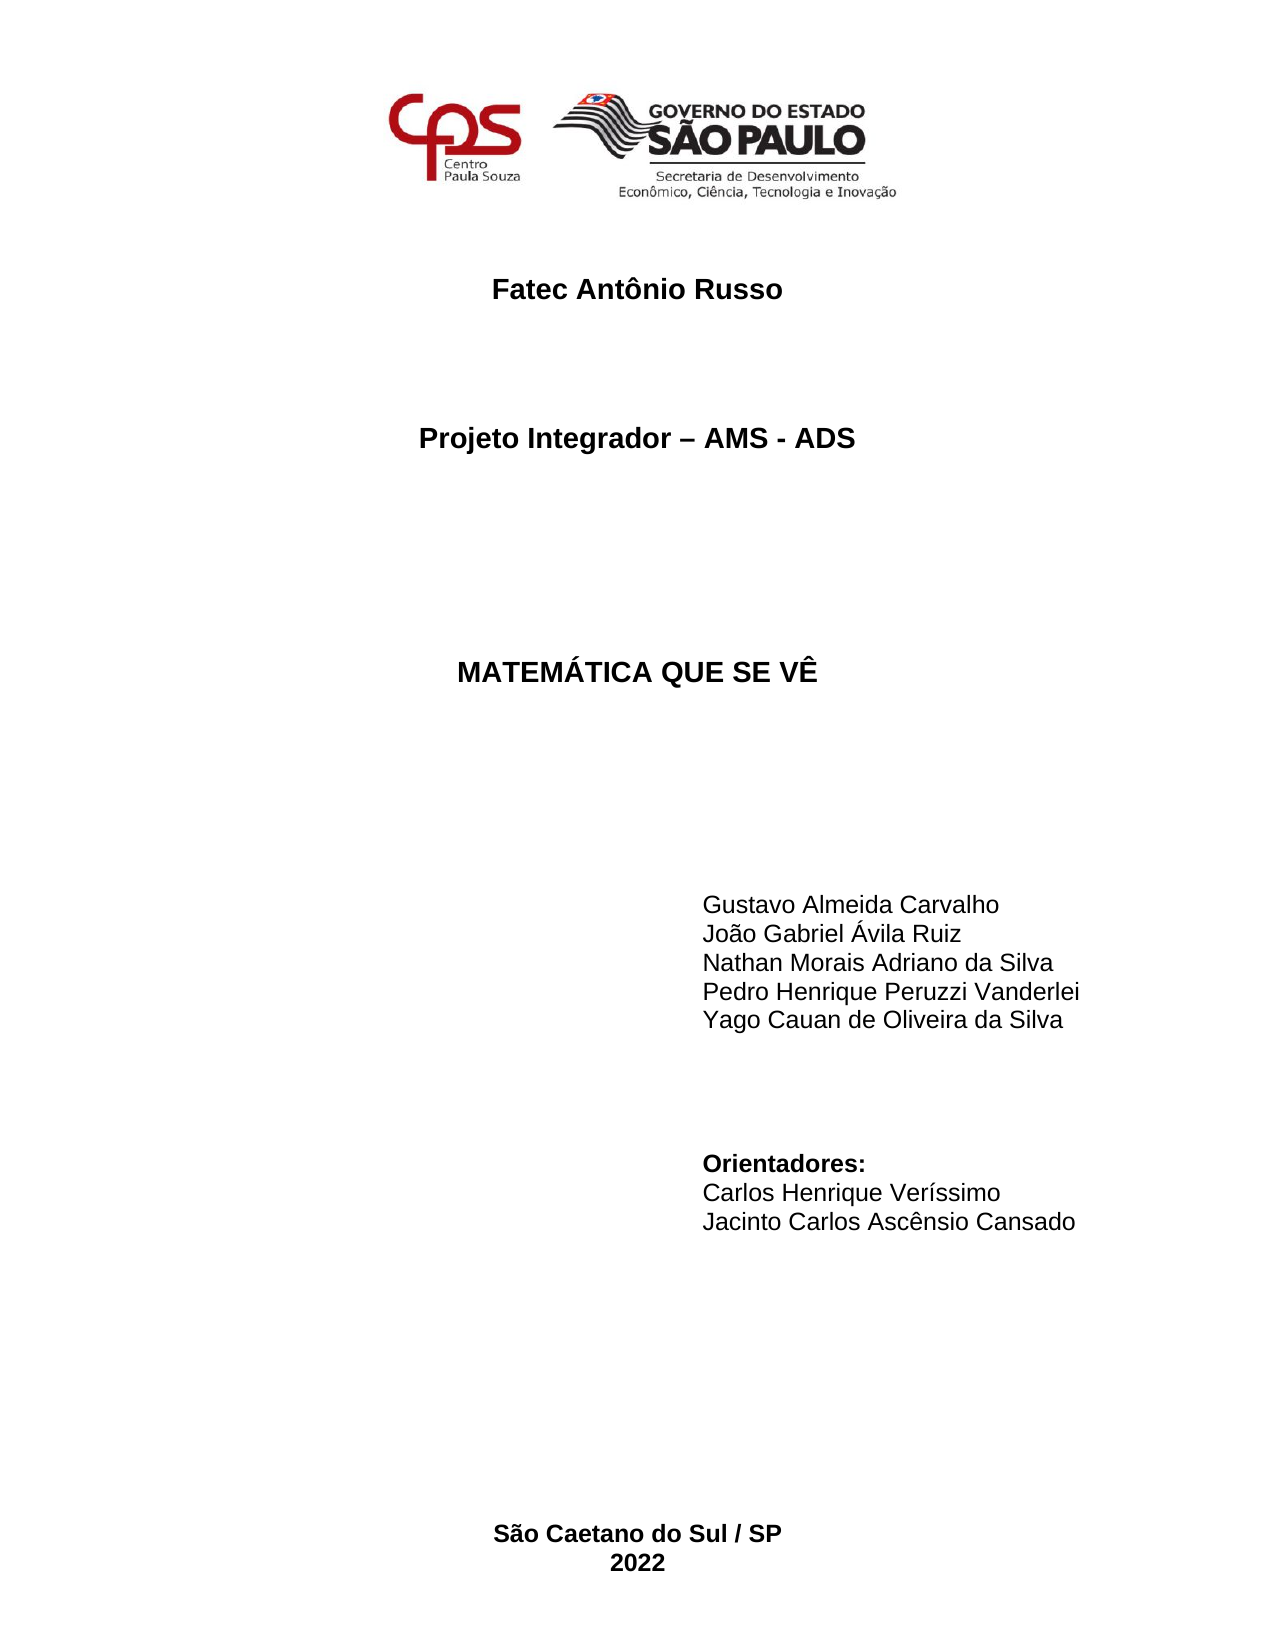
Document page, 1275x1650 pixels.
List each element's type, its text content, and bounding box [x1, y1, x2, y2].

picture [177, 73, 1098, 205]
text Carlos Henrique Veríssimo [702, 1178, 1098, 1206]
text Pedro Henrique Peruzzi Vanderlei [702, 976, 1098, 1005]
text João Gabriel Ávila Ruiz [702, 919, 1098, 948]
text MATEMÁTICA QUE SE VÊ [177, 655, 1098, 689]
text Nathan Morais Adriano da Silva [702, 948, 1098, 976]
text Jacinto Carlos Ascênsio Cansado [702, 1206, 1098, 1235]
text Gustavo Almeida Carvalho [702, 890, 1098, 919]
text Orientadores: [702, 1149, 1098, 1178]
text Projeto Integrador – AMS - ADS [177, 421, 1098, 454]
text Yago Cauan de Oliveira da Silva [702, 1005, 1098, 1034]
text Fatec Antônio Russo [177, 272, 1098, 306]
